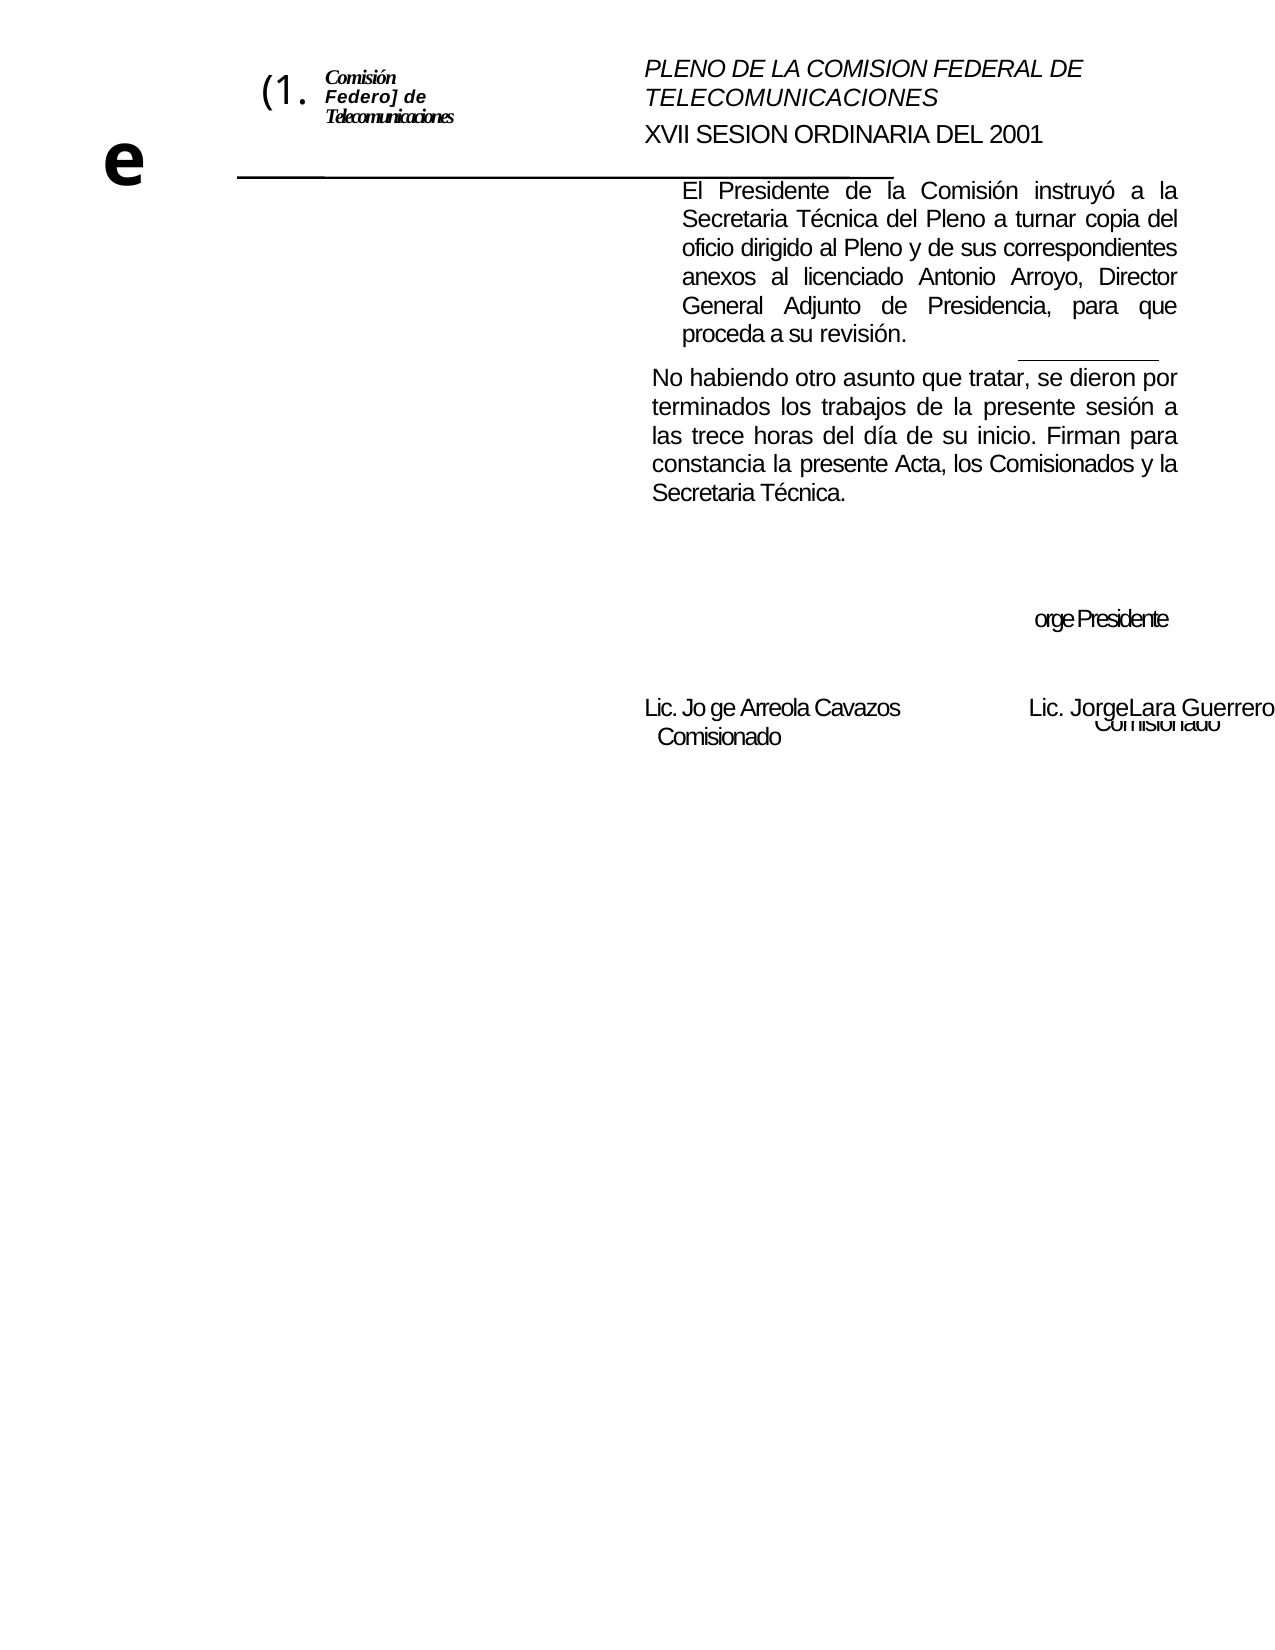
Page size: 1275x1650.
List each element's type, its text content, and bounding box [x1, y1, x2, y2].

text Lic. Jo ge Arreola Cavazos Lic. JorgeLara Guerrero [644, 693, 1186, 722]
table_header Comisionado [644, 722, 936, 747]
text El Presidente de la Comisión instruyó a la Secretaria Técnica del Pleno a turnar copia del oficio dirigido al Pleno y de sus correspondientes anexos al licenciado Antonio Arroyo, Director General Adjunto de Presidencia, para que proceda a su revisión. [682, 176, 1178, 348]
text orge Presidente [1034, 604, 1186, 633]
table_header Comisionado Comisionado [936, 722, 1228, 747]
text No habiendo otro asunto que tratar, se dieron por terminados los trabajos de la presente sesión a las trece horas del día de su inicio. Firman para constancia la presente Acta, los Comisionados y la Secretaria Técnica. [652, 363, 1178, 507]
text PLENO DE LA COMISION FEDERAL DE TELECOMUNICACIONES [644, 54, 1111, 111]
text XVII SESION ORDINARIA DEL 2001 [644, 122, 1186, 149]
